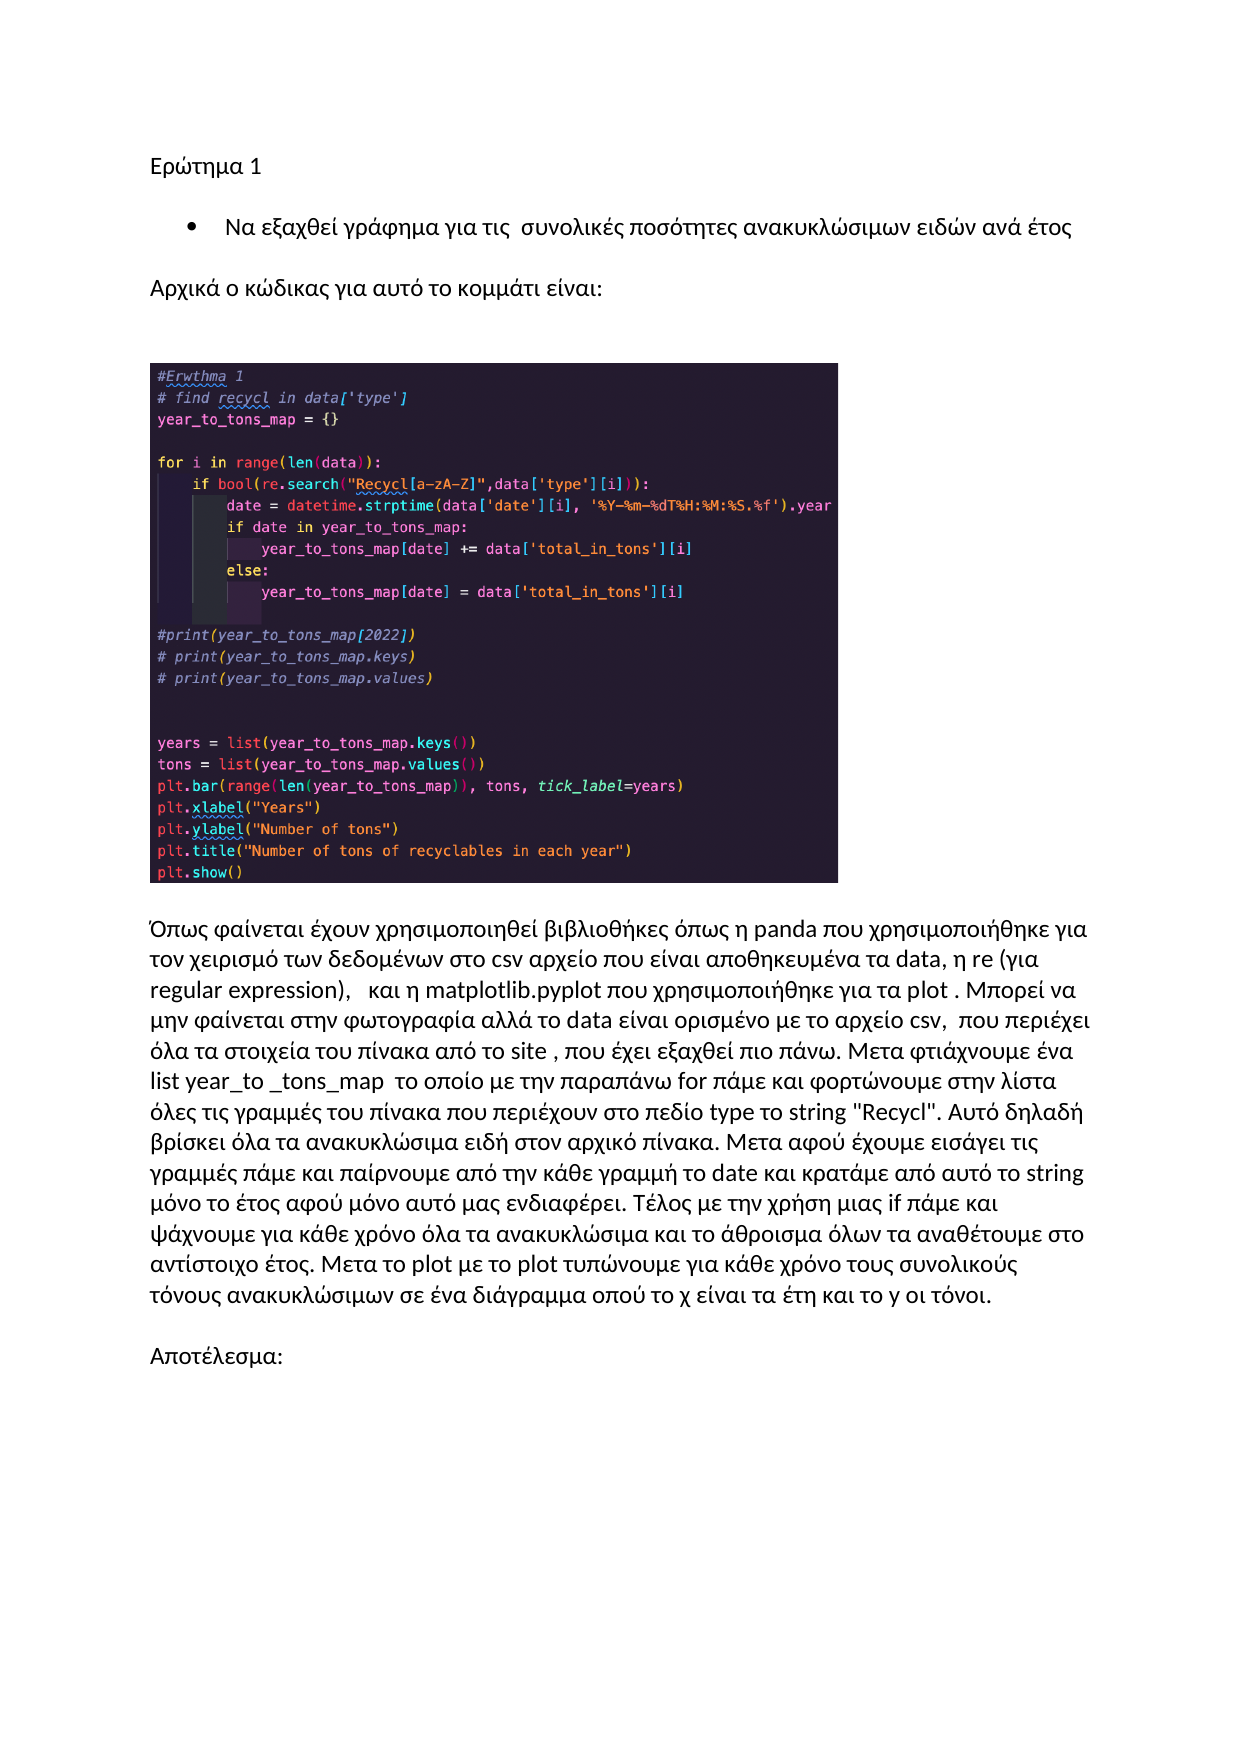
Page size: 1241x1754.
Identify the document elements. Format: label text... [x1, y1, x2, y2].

text Αποτέλεσμα: [150, 1340, 1090, 1371]
text Όπως φαίνεται έχουν χρησιμοποιηθεί βιβλιοθήκες όπως η panda που χρησιμοποιήθηκε για τον χειρισμό των δεδομένων στο csv αρχείο που είναι αποθηκευμένα τα data, η re (για regular expression), και η matplotlib.pyplot που χρησιμοποιήθηκε για τα plot . Μπορεί να μην φαίνεται στην φωτογραφία αλλά το data είναι ορισμένο με το αρχείο csv, που περιέχει όλα τα στοιχεία του πίνακα από το site , που έχει εξαχθεί πιο πάνω. Μετα φτιάχνουμε ένα list year_to _tons_map το οποίο με την παραπάνω for πάμε και φορτώνουμε στην λίστα όλες τις γραμμές του πίνακα που περιέχουν στο πεδίο type το string "Recycl". Αυτό δηλαδή βρίσκει όλα τα ανακυκλώσιμα ειδή στον αρχικό πίνακα. Μετα αφού έχουμε εισάγει τις γραμμές πάμε και παίρνουμε από την κάθε γραμμή το date και κρατάμε από αυτό το string μόνο το έτος αφού μόνο αυτό μας ενδιαφέρει. Τέλος με την χρήση μιας if πάμε και ψάχνουμε για κάθε χρόνο όλα τα ανακυκλώσιμα και το άθροισμα όλων τα αναθέτουμε στο αντίστοιχο έτος. Μετα το plot με το plot τυπώνουμε για κάθε χρόνο τους συνολικούς τόνους ανακυκλώσιμων σε ένα διάγραμμα οπού το χ είναι τα έτη και το y οι τόνοι. [150, 913, 1090, 1309]
list Να εξαχθεί γράφημα για τις συνολικές ποσότητες ανακυκλώσιμων ειδών ανά έτος [187, 211, 1090, 242]
text Αρχικά ο κώδικας για αυτό το κομμάτι είναι: [150, 272, 1090, 303]
text Ερώτημα 1 [150, 150, 1090, 181]
picture [150, 363, 839, 883]
